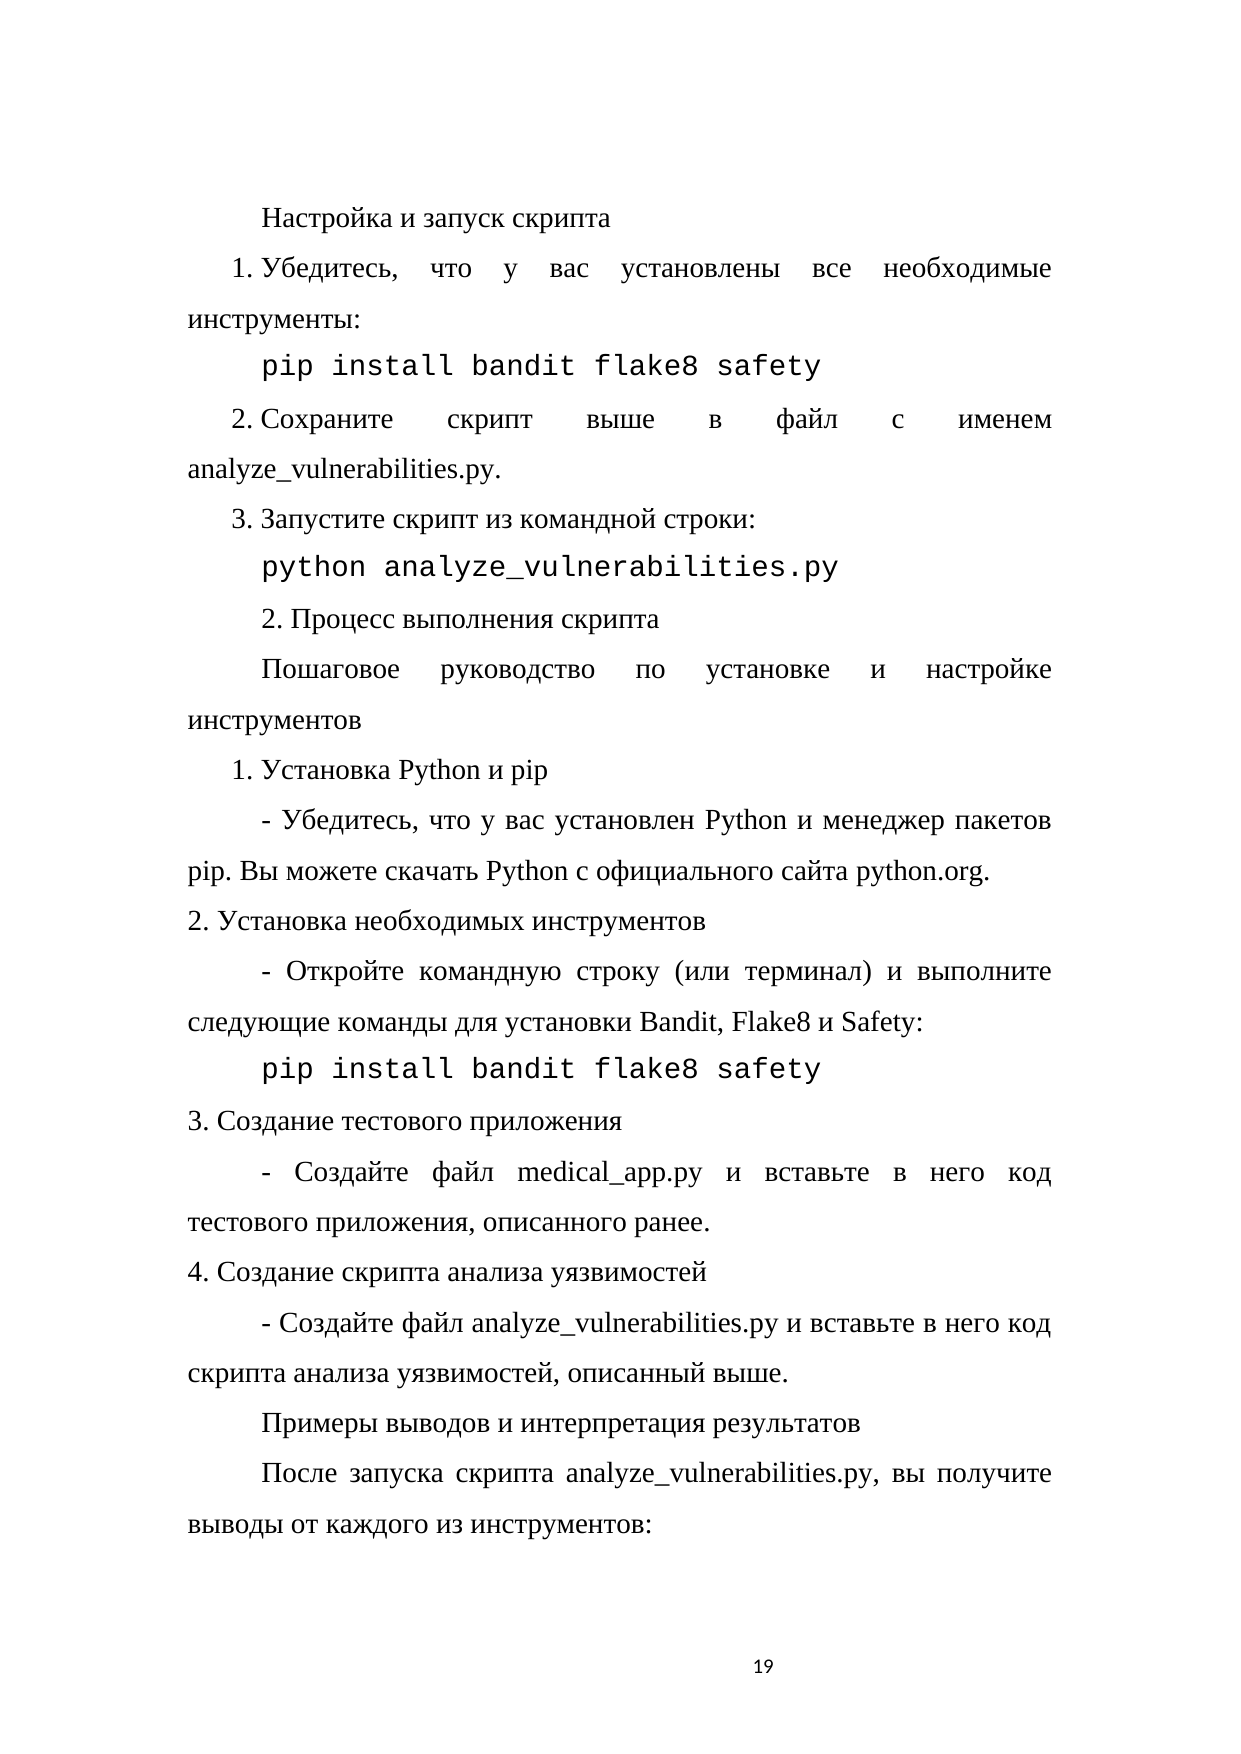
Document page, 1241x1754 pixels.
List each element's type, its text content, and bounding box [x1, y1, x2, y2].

text python analyze_vulnerabilities.py [187, 552, 1053, 585]
list Создание тестового приложения [187, 1103, 1053, 1137]
text pip install bandit flake8 safety [187, 351, 1053, 384]
text 2. Процесс выполнения скрипта [187, 601, 1053, 635]
list Сохраните скрипт выше в файл с именем analyze_vulnerabilities.py. [187, 401, 1053, 484]
text Пошаговое руководство по установке и настройке инструментов [187, 651, 1053, 735]
list Установка Python и pip [231, 752, 1053, 786]
list Создание скрипта анализа уязвимостей [187, 1254, 1053, 1288]
list Запустите скрипт из командной строки: [187, 501, 1053, 535]
text - Создайте файл analyze_vulnerabilities.py и вставьте в него код скрипта анализа уязвимостей, описанный выше. [187, 1305, 1053, 1388]
text - Создайте файл medical_app.py и вставьте в него код тестового приложения, описанного ранее. [187, 1154, 1053, 1238]
text Настройка и запуск скрипта [187, 200, 1053, 234]
list Убедитесь, что у вас установлены все необходимые инструменты: [187, 251, 1053, 334]
text - Откройте командную строку (или терминал) и выполните следующие команды для установки Bandit, Flake8 и Safety: [187, 953, 1053, 1037]
text - Убедитесь, что у вас установлен Python и менеджер пакетов pip. Вы можете скачать Python с официального сайта python.org. [187, 802, 1053, 886]
text После запуска скрипта analyze_vulnerabilities.py, вы получите выводы от каждого из инструментов: [187, 1456, 1053, 1539]
text pip install bandit flake8 safety [187, 1054, 1053, 1087]
text Примеры выводов и интерпретация результатов [187, 1405, 1053, 1439]
list Установка необходимых инструментов [187, 903, 1053, 937]
